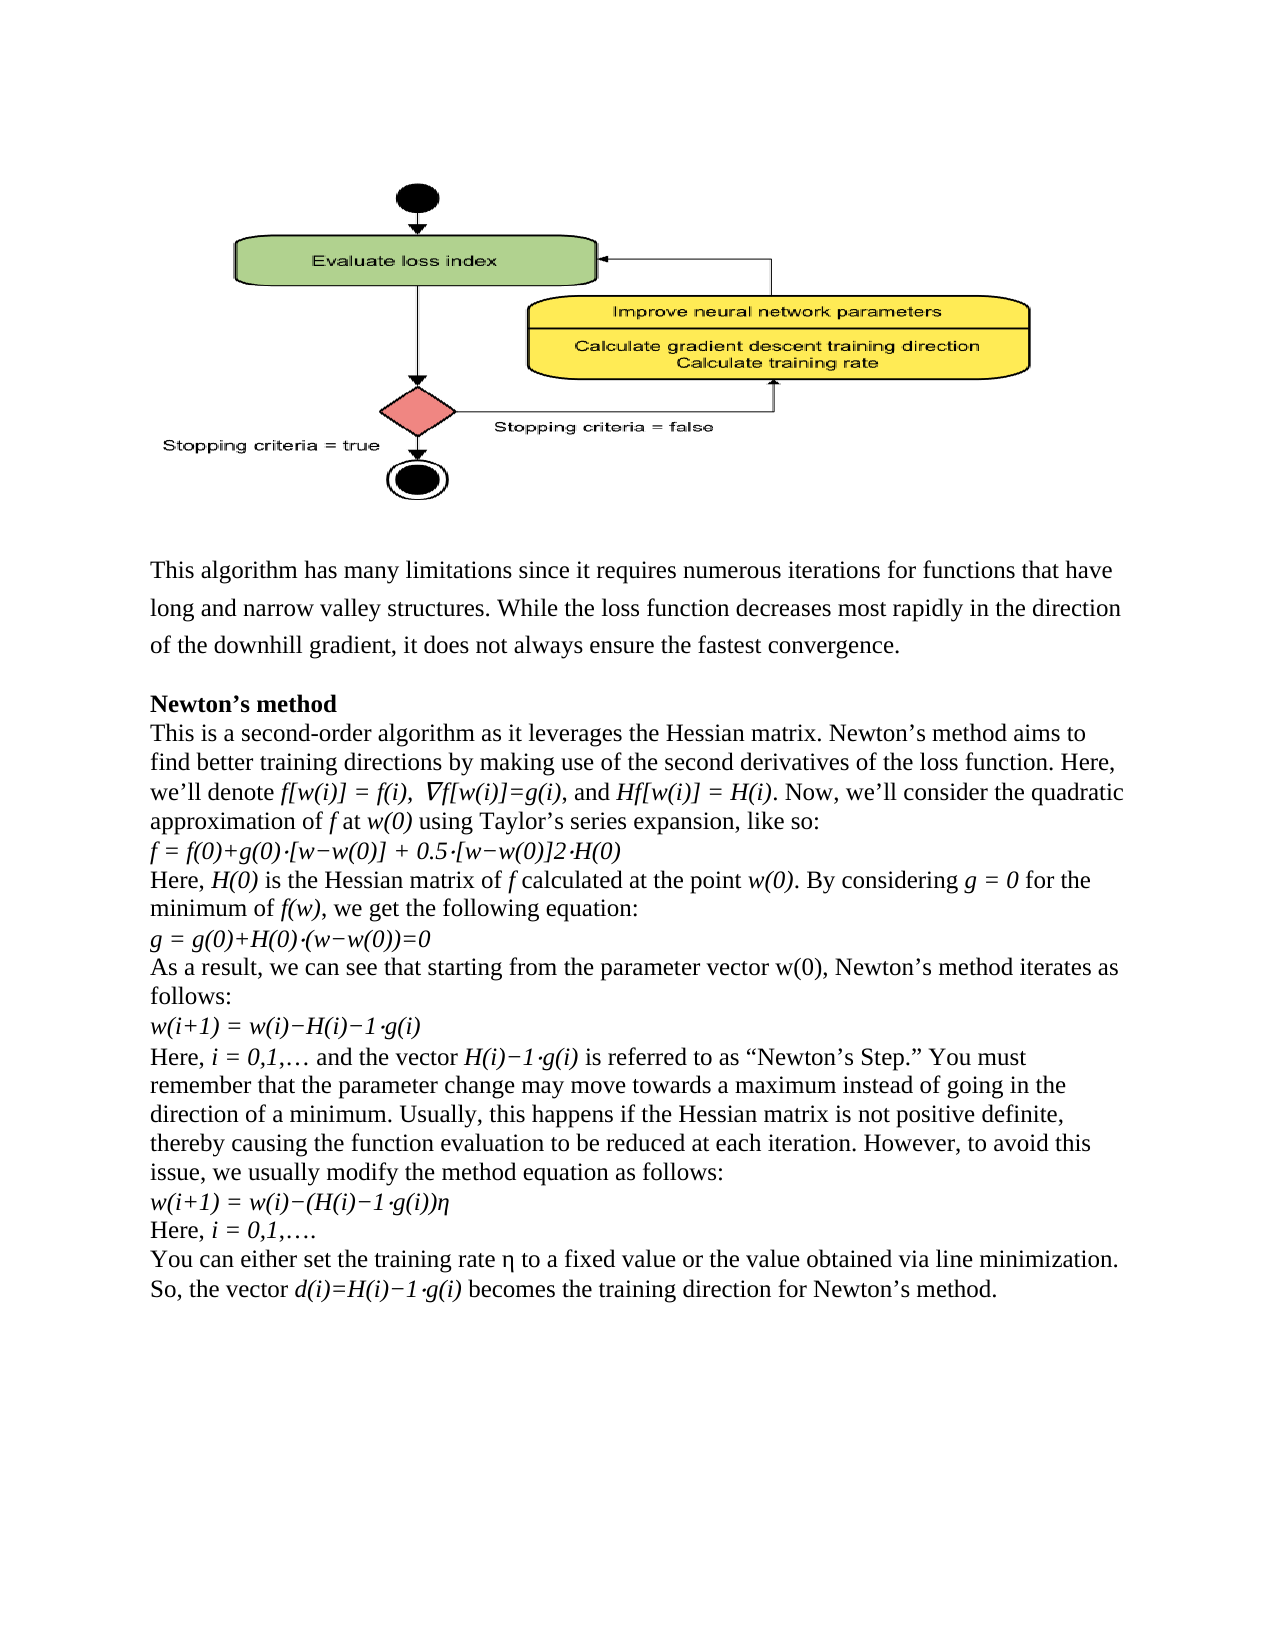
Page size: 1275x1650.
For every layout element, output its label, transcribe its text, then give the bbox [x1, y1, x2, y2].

text f = f(0)+g(0)⋅[w−w(0)] + 0.5⋅[w−w(0)]2⋅H(0) [150, 834, 1125, 865]
text Here, i = 0,1,… and the vector H(i)−1⋅g(i) is referred to as “Newton’s Step.” You must remember that the parameter change may move towards a maximum instead of going in the direction of a minimum. Usually, this happens if the Hessian matrix is not positive definite, thereby causing the function evaluation to be reduced at each iteration. However, to avoid this issue, we usually modify the method equation as follows: [150, 1040, 1125, 1185]
text You can either set the training rate η to a fixed value or the value obtained via line minimization. So, the vector d(i)=H(i)−1⋅g(i) becomes the training direction for Newton’s method. [150, 1244, 1125, 1303]
text w(i+1) = w(i)−H(i)−1⋅g(i) [150, 1010, 1125, 1040]
text Newton’s method [150, 689, 1125, 718]
picture [150, 178, 1031, 500]
text This is a second-order algorithm as it leverages the Hessian matrix. Newton’s method aims to find better training directions by making use of the second derivatives of the loss function. Here, we’ll denote f[w(i)] = f(i), ∇f[w(i)]=g(i), and Hf[w(i)] = H(i). Now, we’ll consider the quadratic approximation of f at w(0) using Taylor’s series expansion, like so: [150, 718, 1125, 834]
text Here, i = 0,1,…. [150, 1216, 1125, 1244]
text w(i+1) = w(i)−(H(i)−1⋅g(i))η [150, 1185, 1125, 1216]
text As a result, we can see that starting from the parameter vector w(0), Newton’s method iterates as follows: [150, 952, 1125, 1010]
text g = g(0)+H(0)⋅(w−w(0))=0 [150, 922, 1125, 952]
text This algorithm has many limitations since it requires numerous iterations for functions that have long and narrow valley structures. While the loss function decreases most rapidly in the direction of the downhill gradient, it does not always ensure the fastest convergence. [150, 547, 1125, 659]
text Here, H(0) is the Hessian matrix of f calculated at the point w(0). By considering g = 0 for the minimum of f(w), we get the following equation: [150, 865, 1125, 922]
